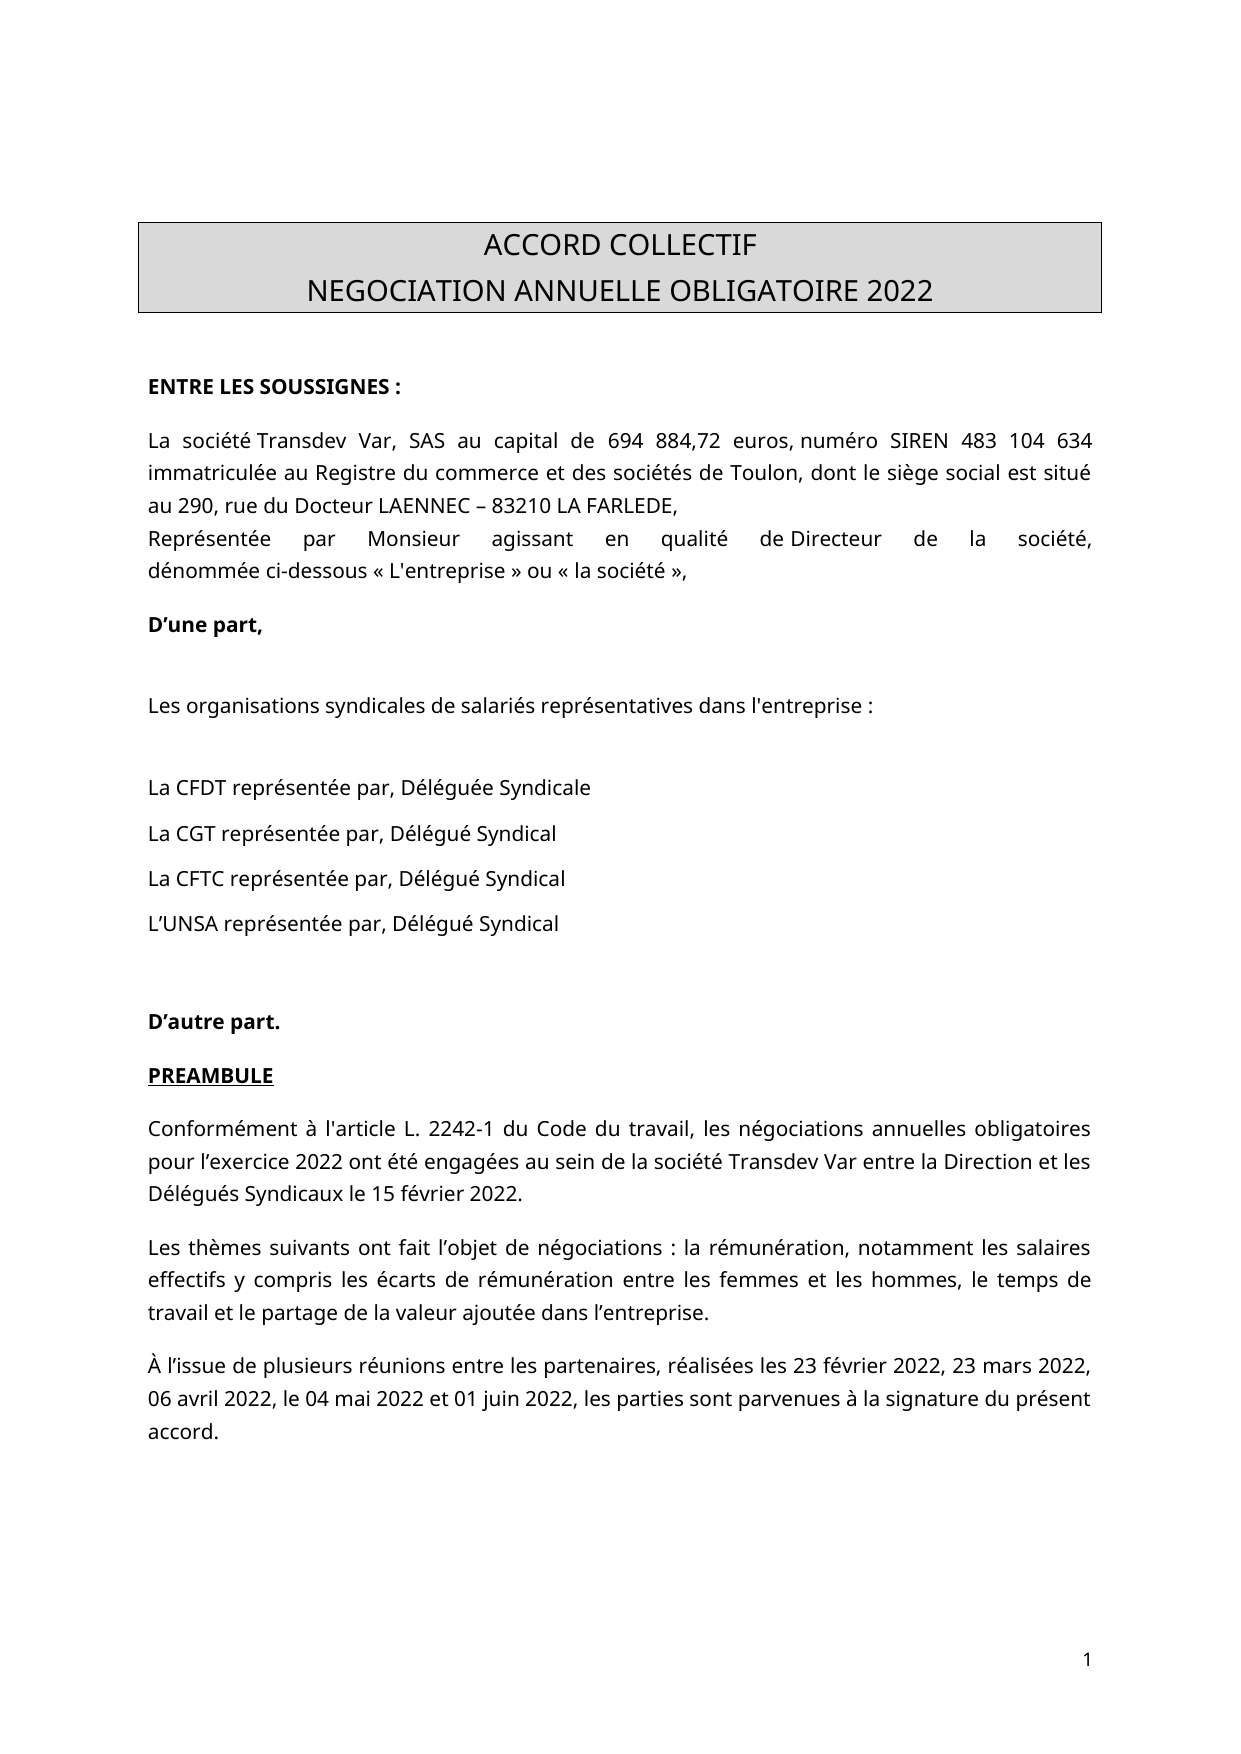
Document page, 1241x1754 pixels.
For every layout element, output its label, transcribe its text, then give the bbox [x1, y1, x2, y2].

text Les organisations syndicales de salariés représentatives dans l'entreprise : [148, 692, 1093, 720]
text La CFDT représentée par, Déléguée Syndicale [148, 773, 1093, 802]
text Conformément à l'article L. 2242-1 du Code du travail, les négociations annuelles obligatoires pour l’exercice 2022 ont été engagées au sein de la société Transdev Var entre la Direction et les Délégués Syndicaux le 15 février 2022. [148, 1114, 1093, 1208]
text ENTRE LES SOUSSIGNES : [148, 372, 1093, 401]
text La CGT représentée par, Délégué Syndical [148, 819, 1093, 847]
text ACCORD COLLECTIF [139, 223, 1101, 264]
text NEGOCIATION ANNUELLE OBLIGATOIRE 2022 [139, 267, 1101, 312]
text PREAMBULE [148, 1061, 1093, 1089]
text D’une part, [148, 610, 1093, 638]
text Les thèmes suivants ont fait l’objet de négociations : la rémunération, notamment les salaires effectifs y compris les écarts de rémunération entre les femmes et les hommes, le temps de travail et le partage de la valeur ajoutée dans l’entreprise. [148, 1233, 1093, 1327]
text Représentée par Monsieur agissant en qualité de Directeur de la société, dénommée ci-dessous « L'entreprise » ou « la société », [148, 524, 1093, 585]
text La société Transdev Var, SAS au capital de 694 884,72 euros, numéro SIREN 483 104 634 immatriculée au Registre du commerce et des sociétés de Toulon, dont le siège social est situé au 290, rue du Docteur LAENNEC – 83210 LA FARLEDE, [148, 426, 1093, 519]
text La CFTC représentée par, Délégué Syndical [148, 864, 1093, 892]
text D’autre part. [148, 1007, 1093, 1036]
text L’UNSA représentée par, Délégué Syndical [148, 909, 1093, 937]
text À l’issue de plusieurs réunions entre les partenaires, réalisées les 23 février 2022, 23 mars 2022, 06 avril 2022, le 04 mai 2022 et 01 juin 2022, les parties sont parvenues à la signature du présent accord. [148, 1352, 1093, 1445]
